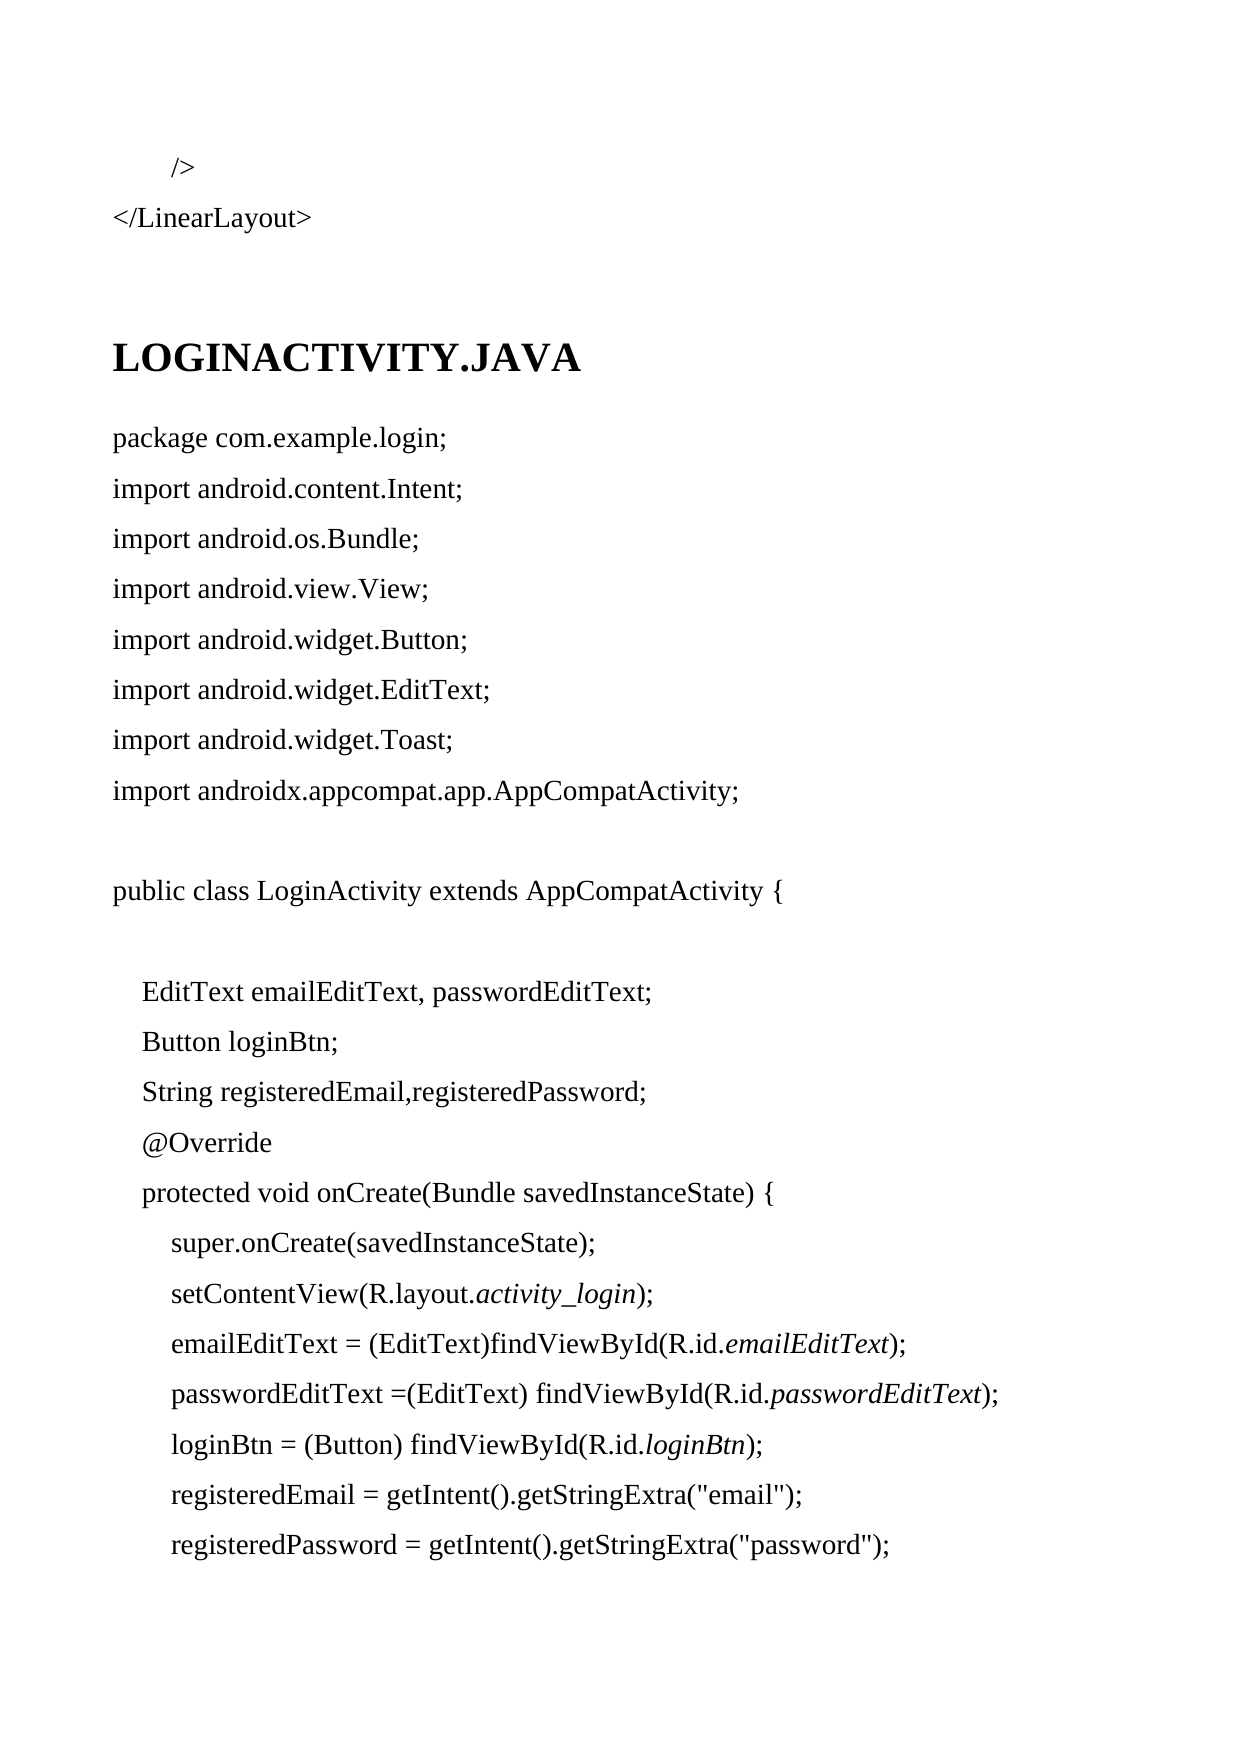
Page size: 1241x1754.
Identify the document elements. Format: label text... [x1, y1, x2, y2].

text LOGINACTIVITY.JAVA [112, 332, 1153, 380]
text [112, 150, 1153, 234]
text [112, 421, 1153, 1561]
